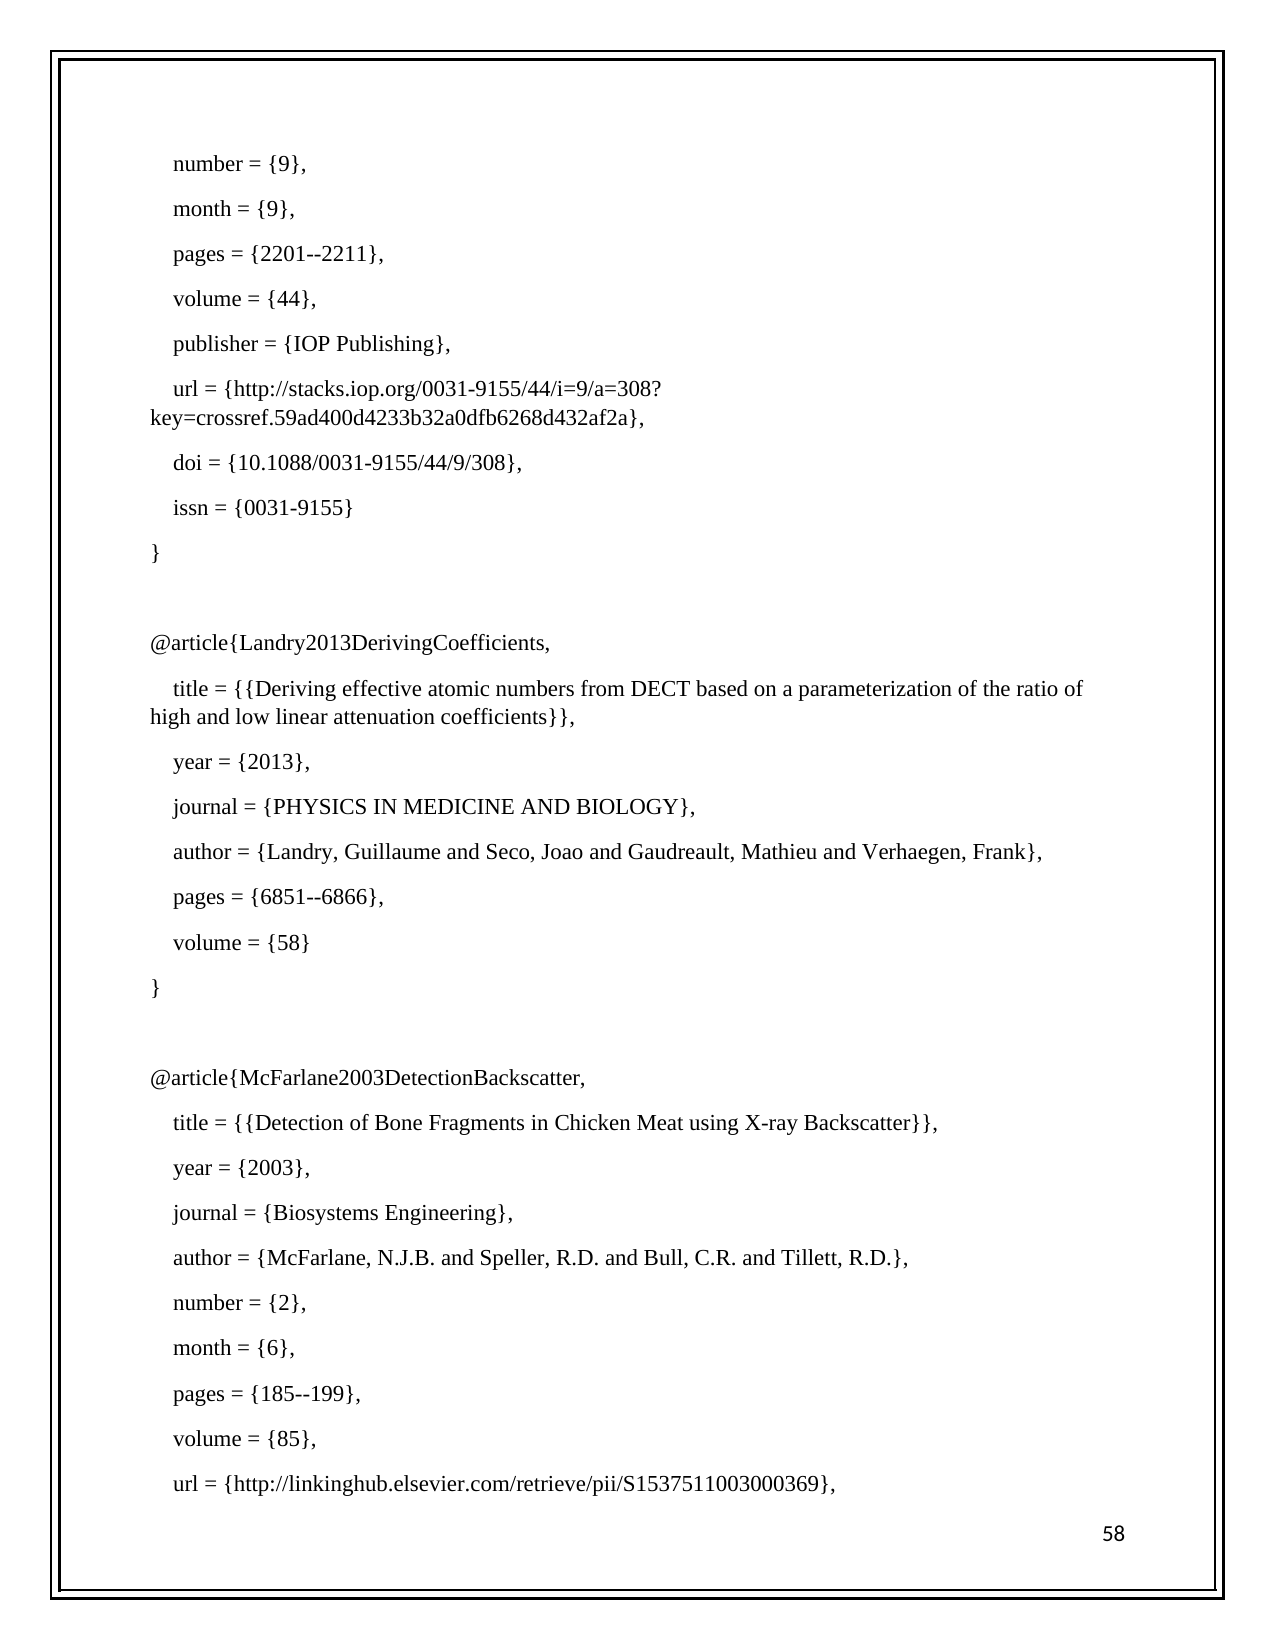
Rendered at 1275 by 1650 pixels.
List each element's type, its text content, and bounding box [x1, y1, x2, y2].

text journal = {Biosystems Engineering}, [150, 1199, 1125, 1226]
text pages = {2201--2211}, [150, 240, 1125, 267]
text number = {2}, [150, 1289, 1125, 1316]
text year = {2003}, [150, 1154, 1125, 1180]
text url = {http://stacks.iop.org/0031-9155/44/i=9/a=308?key=crossref.59ad400d4233b32a0dfb6268d432af2a}, [150, 376, 1125, 430]
text pages = {6851--6866}, [150, 883, 1125, 910]
text publisher = {IOP Publishing}, [150, 330, 1125, 357]
text } [150, 539, 1125, 566]
text issn = {0031-9155} [150, 494, 1125, 521]
text journal = {PHYSICS IN MEDICINE AND BIOLOGY}, [150, 793, 1125, 819]
text author = {Landry, Guillaume and Seco, Joao and Gaudreault, Mathieu and Verhaegen, Frank}, [150, 838, 1125, 865]
text @article{Landry2013DerivingCoefficients, [150, 629, 1125, 656]
text pages = {185--199}, [150, 1379, 1125, 1406]
text url = {http://linkinghub.elsevier.com/retrieve/pii/S1537511003000369}, [150, 1470, 1125, 1496]
text doi = {10.1088/0031-9155/44/9/308}, [150, 449, 1125, 475]
text } [150, 974, 1125, 1000]
text title = {{Deriving effective atomic numbers from DECT based on a parameterization of the ratio of high and low linear attenuation coefficients}}, [150, 674, 1125, 729]
text month = {6}, [150, 1334, 1125, 1361]
text volume = {85}, [150, 1425, 1125, 1451]
text volume = {58} [150, 928, 1125, 955]
text volume = {44}, [150, 285, 1125, 312]
text @article{McFarlane2003DetectionBackscatter, [150, 1064, 1125, 1090]
text title = {{Detection of Bone Fragments in Chicken Meat using X-ray Backscatter}}, [150, 1109, 1125, 1135]
text author = {McFarlane, N.J.B. and Speller, R.D. and Bull, C.R. and Tillett, R.D.}, [150, 1244, 1125, 1271]
text month = {9}, [150, 195, 1125, 221]
text year = {2013}, [150, 748, 1125, 774]
text number = {9}, [150, 150, 1125, 176]
